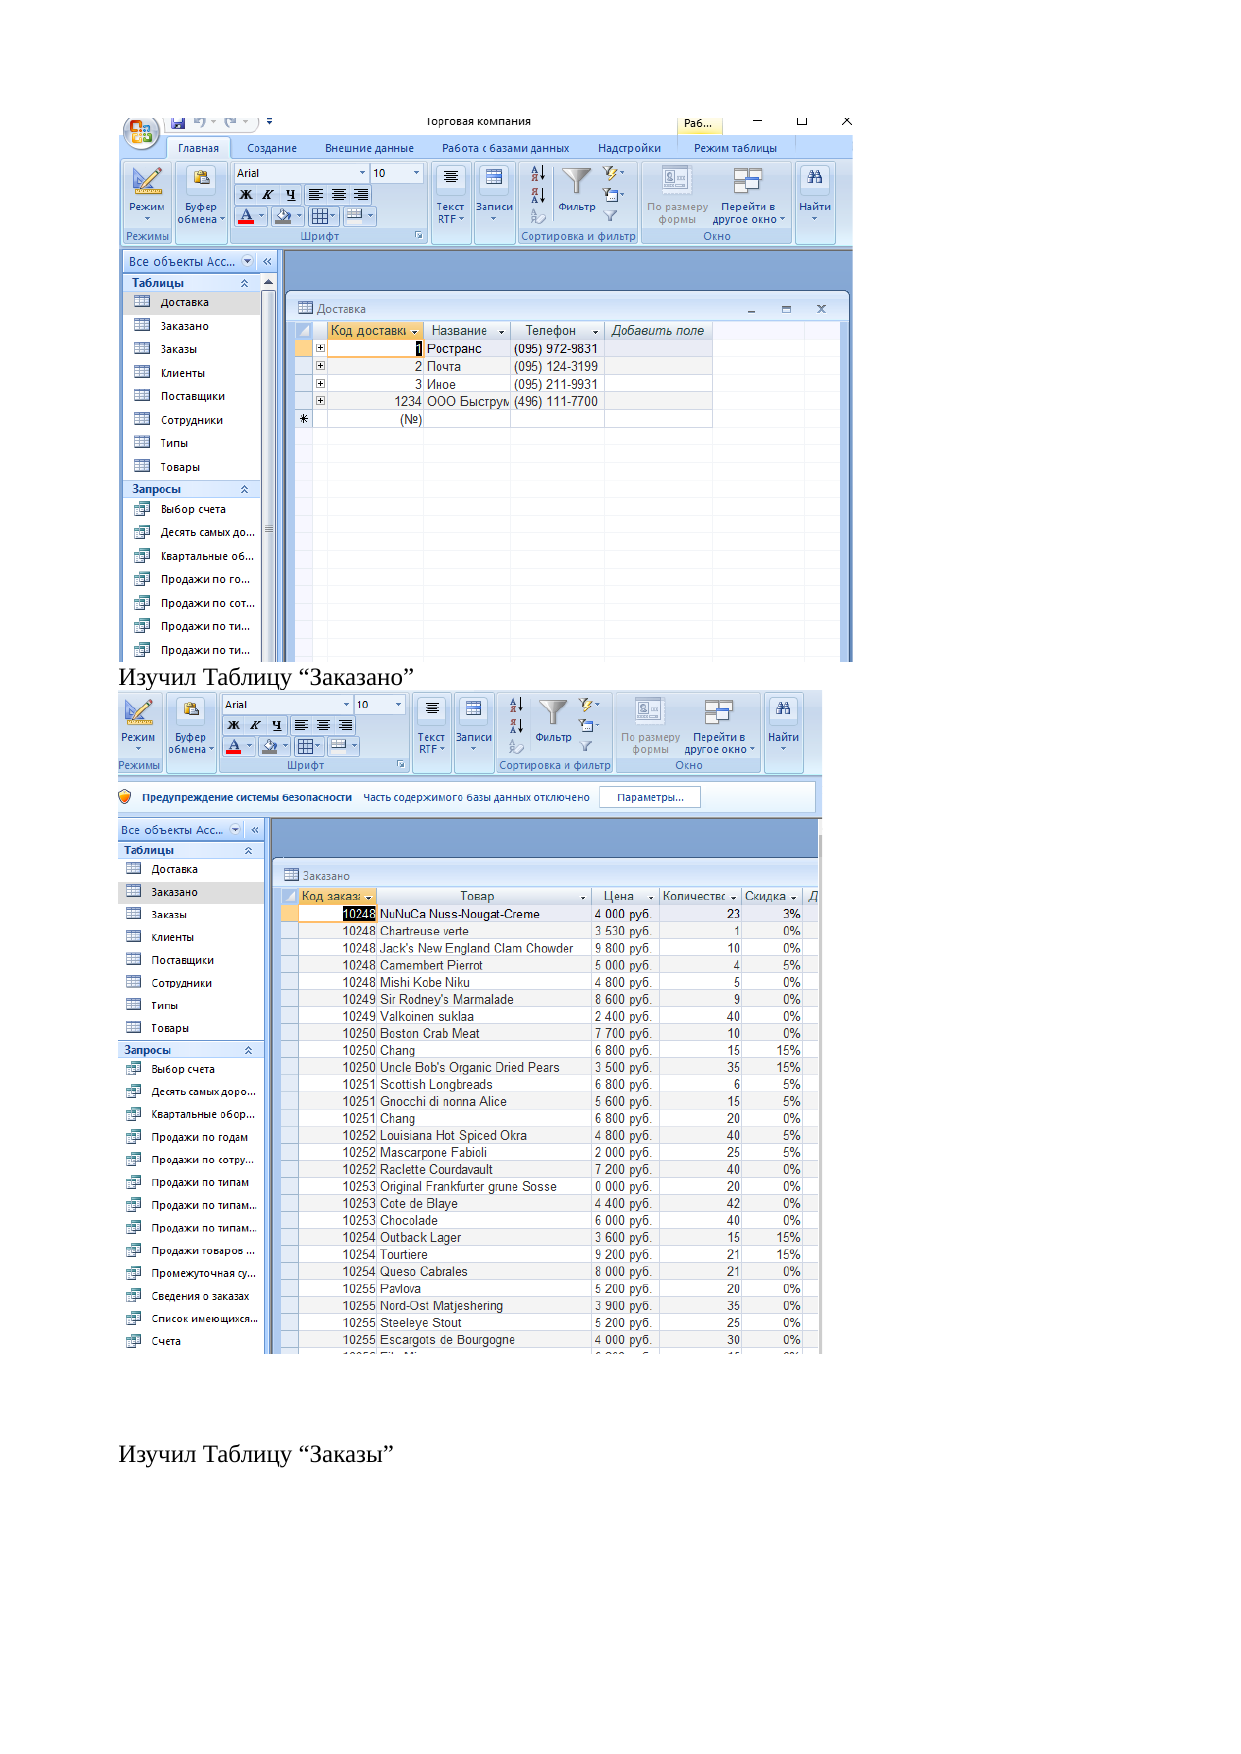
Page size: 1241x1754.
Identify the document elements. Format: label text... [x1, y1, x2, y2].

picture [118, 690, 823, 1354]
picture [118, 118, 853, 662]
text Изучил Таблицу “Заказы” [118, 1439, 1122, 1468]
